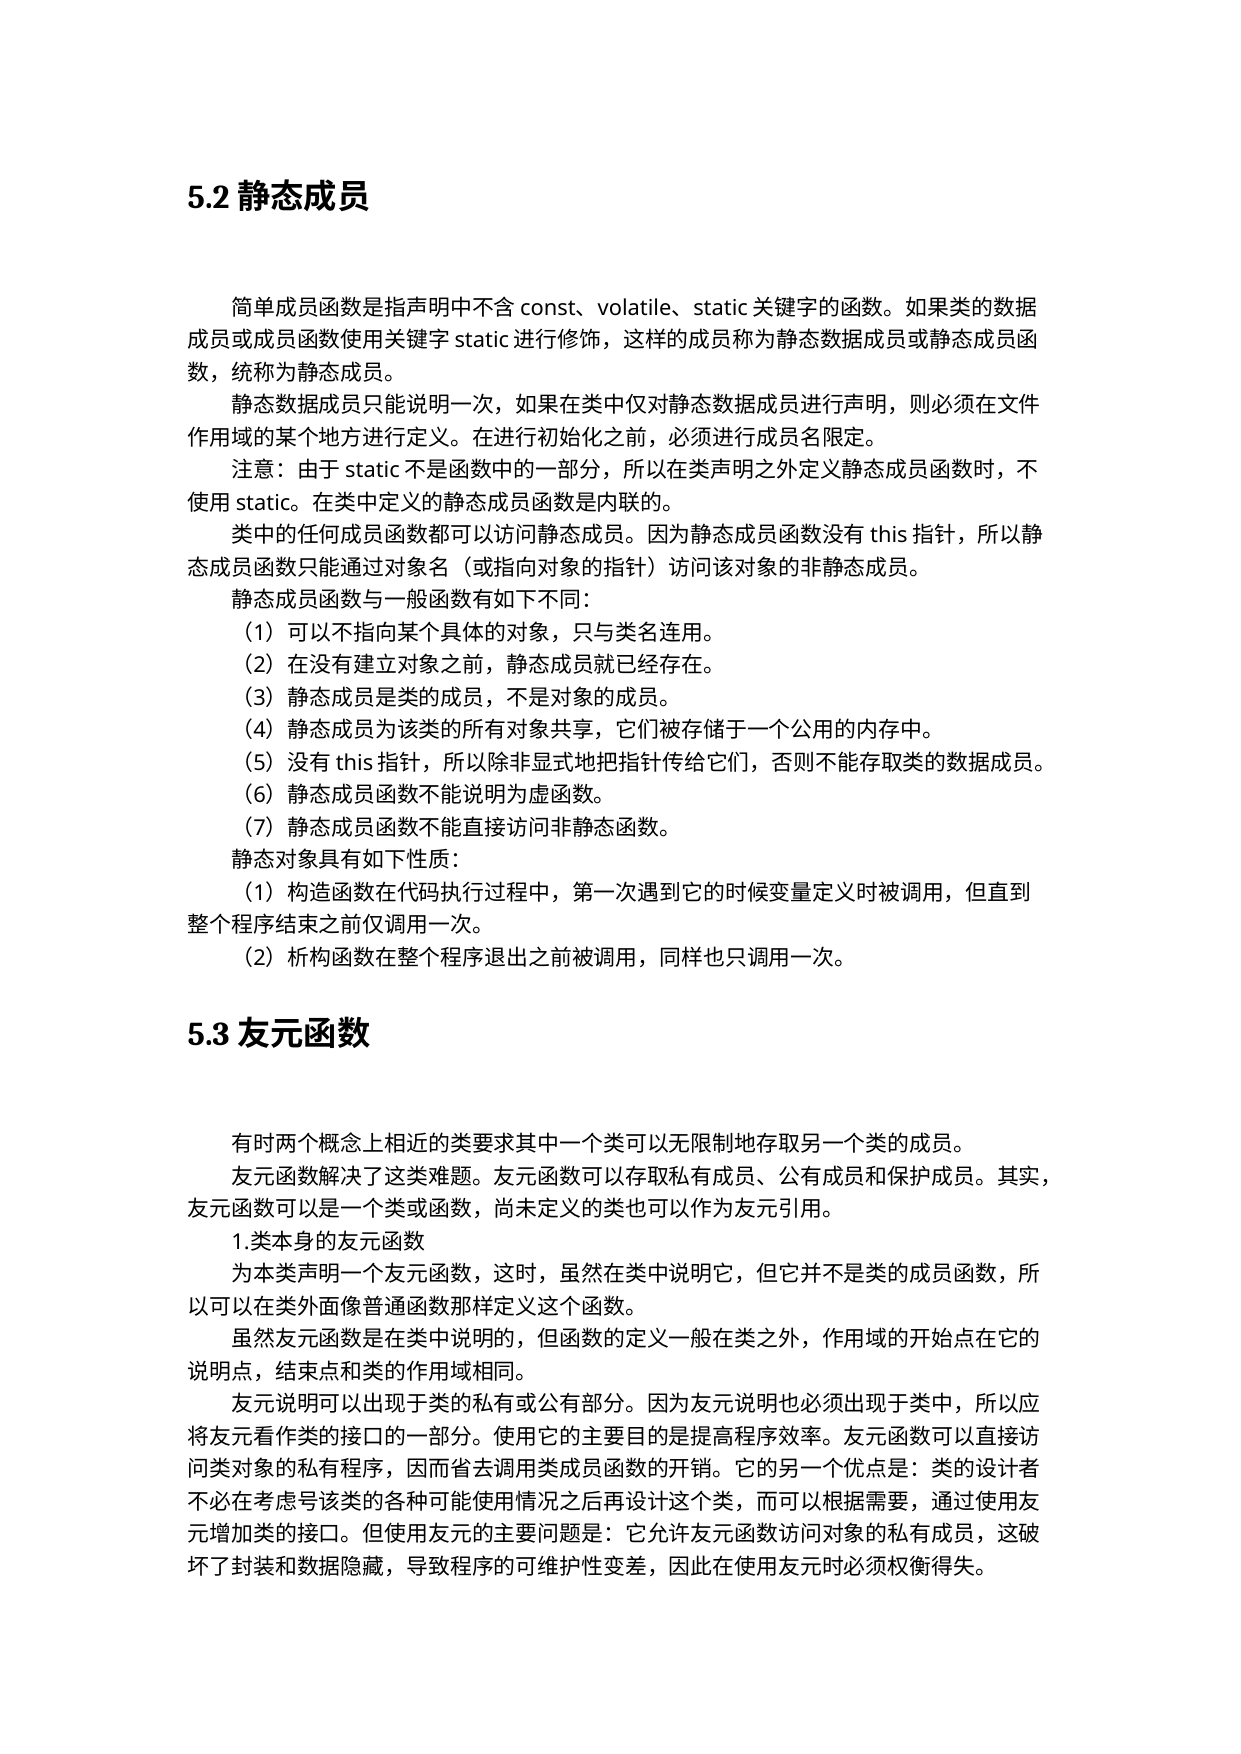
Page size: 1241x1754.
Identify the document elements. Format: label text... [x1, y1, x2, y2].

subtitle 5.3 友元函数 [187, 999, 1053, 1064]
text 1.类本身的友元函数 [187, 1223, 1053, 1256]
text 类中的任何成员函数都可以访问静态成员。因为静态成员函数没有this指针，所以静态成员函数只能通过对象名（或指向对象的指针）访问该对象的非静态成员。 [187, 517, 1053, 582]
text （3）静态成员是类的成员，不是对象的成员。 [187, 679, 1053, 712]
text （4）静态成员为该类的所有对象共享，它们被存储于一个公用的内存中。 [187, 712, 1053, 744]
text 静态成员函数与一般函数有如下不同： [187, 582, 1053, 614]
text 静态对象具有如下性质： [187, 842, 1053, 874]
text （7）静态成员函数不能直接访问非静态函数。 [187, 809, 1053, 842]
text 有时两个概念上相近的类要求其中一个类可以无限制地存取另一个类的成员。 [187, 1126, 1053, 1158]
text （2）析构函数在整个程序退出之前被调用，同样也只调用一次。 [187, 939, 1053, 972]
text 简单成员函数是指声明中不含const、volatile、static关键字的函数。如果类的数据成员或成员函数使用关键字static进行修饰，这样的成员称为静态数据成员或静态成员函数，统称为静态成员。 [187, 289, 1053, 387]
text 注意：由于static不是函数中的一部分，所以在类声明之外定义静态成员函数时，不使用static。在类中定义的静态成员函数是内联的。 [187, 452, 1053, 517]
text （6）静态成员函数不能说明为虚函数。 [187, 777, 1053, 809]
text （1）构造函数在代码执行过程中，第一次遇到它的时候变量定义时被调用，但直到整个程序结束之前仅调用一次。 [187, 874, 1053, 939]
text 友元函数解决了这类难题。友元函数可以存取私有成员、公有成员和保护成员。其实，友元函数可以是一个类或函数，尚未定义的类也可以作为友元引用。 [187, 1158, 1053, 1223]
subtitle 5.2 静态成员 [187, 162, 1053, 227]
text 虽然友元函数是在类中说明的，但函数的定义一般在类之外，作用域的开始点在它的说明点，结束点和类的作用域相同。 [187, 1321, 1053, 1386]
text （5）没有this指针，所以除非显式地把指针传给它们，否则不能存取类的数据成员。 [187, 744, 1053, 777]
text （2）在没有建立对象之前，静态成员就已经存在。 [187, 647, 1053, 679]
text 为本类声明一个友元函数，这时，虽然在类中说明它，但它并不是类的成员函数，所以可以在类外面像普通函数那样定义这个函数。 [187, 1256, 1053, 1321]
text 静态数据成员只能说明一次，如果在类中仅对静态数据成员进行声明，则必须在文件作用域的某个地方进行定义。在进行初始化之前，必须进行成员名限定。 [187, 387, 1053, 452]
text （1）可以不指向某个具体的对象，只与类名连用。 [187, 614, 1053, 647]
text 友元说明可以出现于类的私有或公有部分。因为友元说明也必须出现于类中，所以应将友元看作类的接口的一部分。使用它的主要目的是提高程序效率。友元函数可以直接访问类对象的私有程序，因而省去调用类成员函数的开销。它的另一个优点是：类的设计者不必在考虑号该类的各种可能使用情况之后再设计这个类，而可以根据需要，通过使用友元增加类的接口。但使用友元的主要问题是：它允许友元函数访问对象的私有成员，这破坏了封装和数据隐藏，导致程序的可维护性变差，因此在使用友元时必须权衡得失。 [187, 1386, 1053, 1581]
